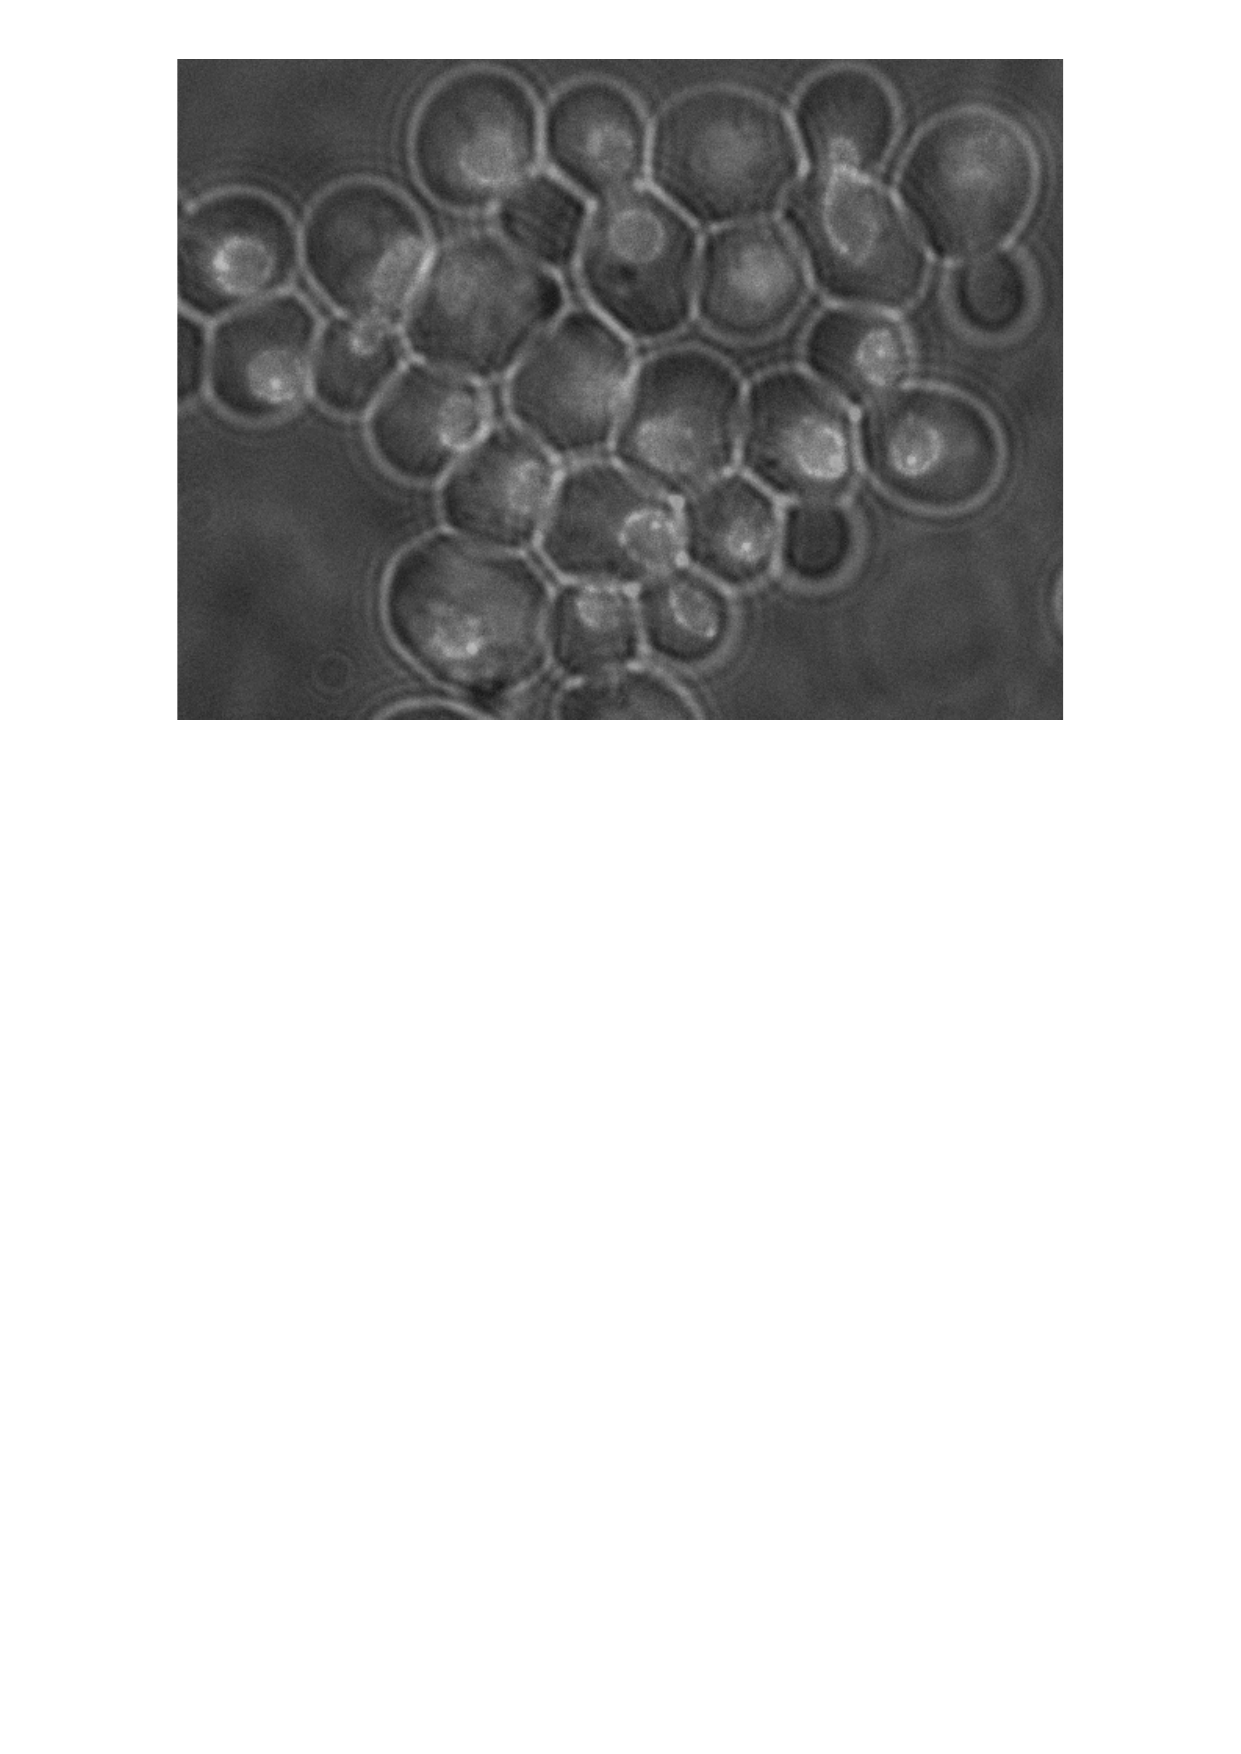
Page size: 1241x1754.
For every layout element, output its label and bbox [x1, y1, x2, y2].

picture [177, 59, 1064, 720]
